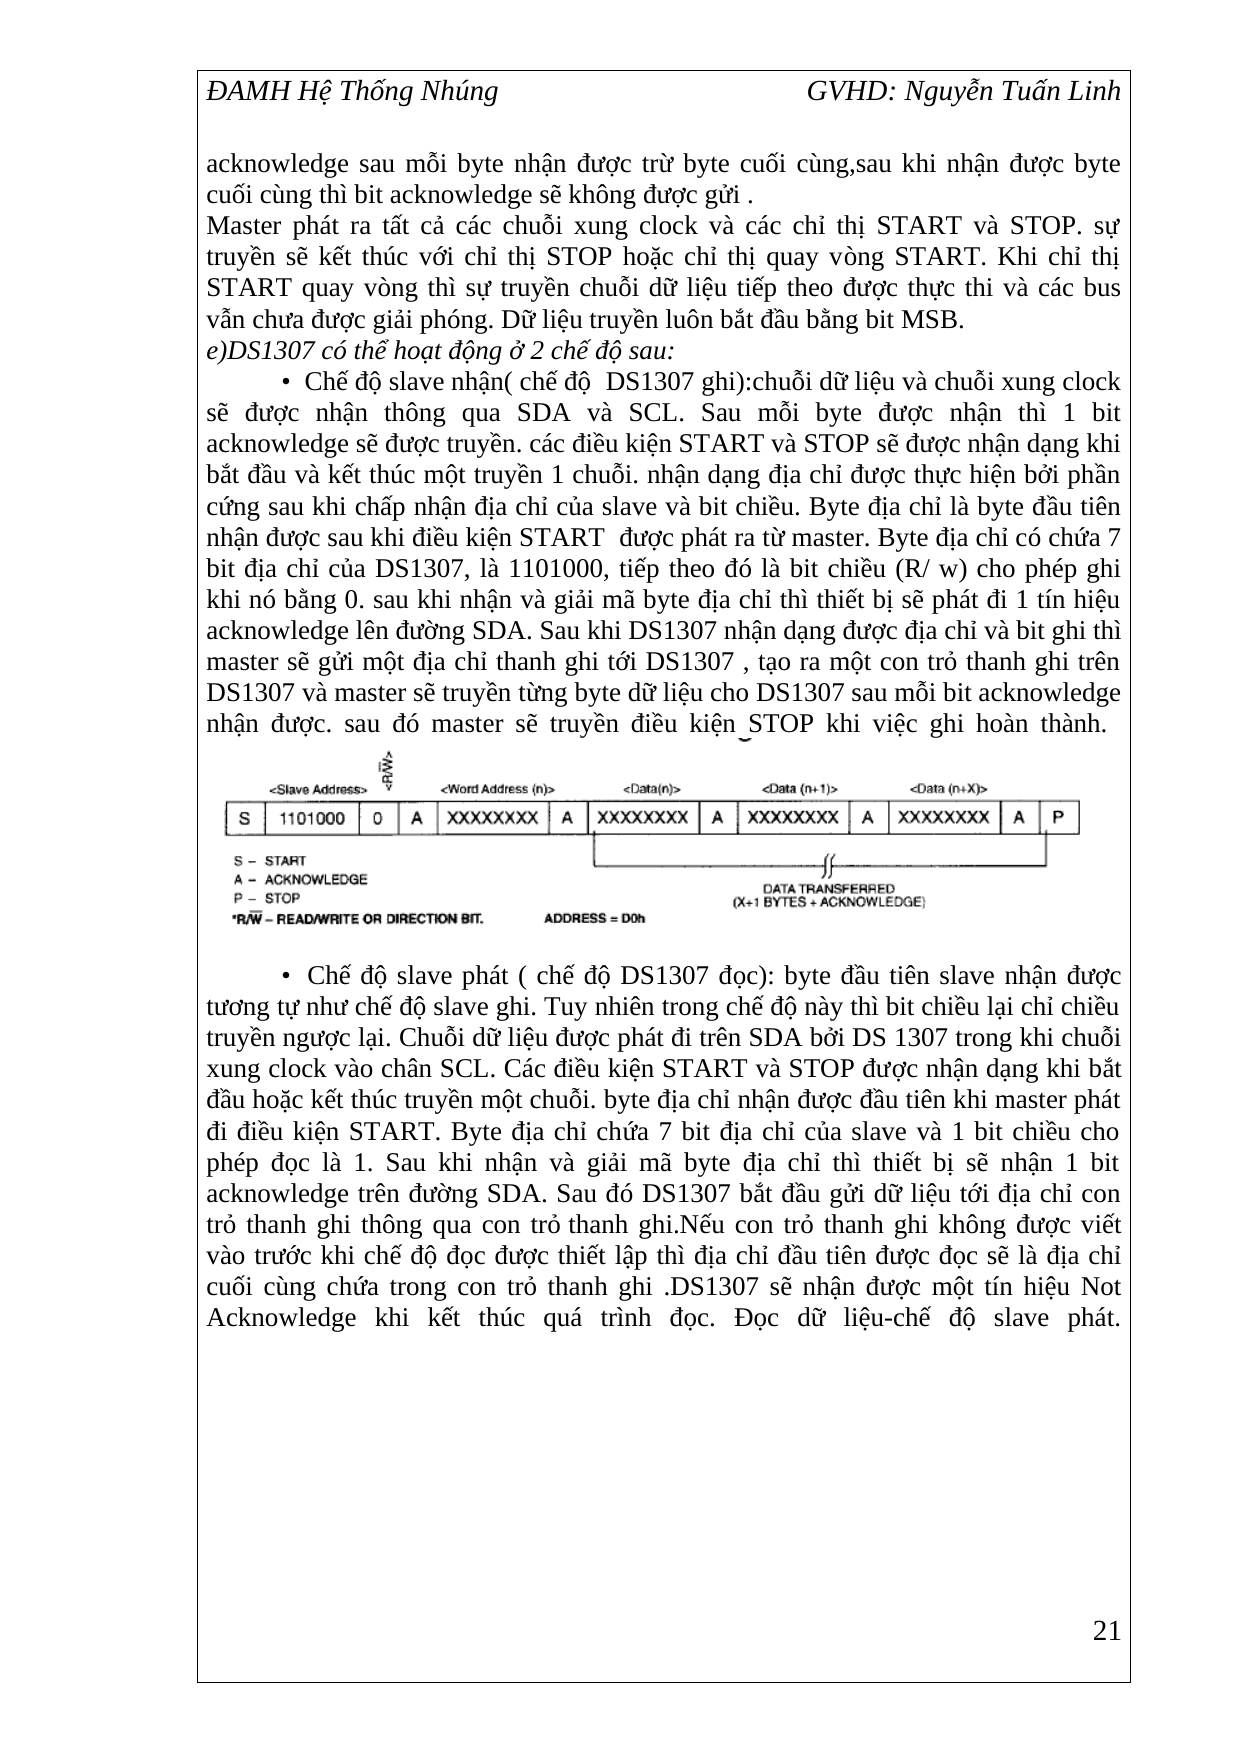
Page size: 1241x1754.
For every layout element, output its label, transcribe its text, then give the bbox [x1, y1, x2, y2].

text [206, 928, 1122, 1333]
text e)DS1307 có thể hoạt động ở 2 chế độ sau: [206, 334, 1122, 365]
picture [206, 738, 1105, 928]
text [206, 147, 1122, 209]
text Master phát ra tất cả các chuỗi xung clock và các chỉ thị START và STOP. sự truyền sẽ kết thúc với chỉ thị STOP hoặc chỉ thị quay vòng START. Khi chỉ thị START quay vòng thì sự truyền chuỗi dữ liệu tiếp theo được thực thi và các bus vẫn chưa được giải phóng. Dữ liệu truyền luôn bắt đầu bằng bit MSB. [206, 209, 1122, 334]
